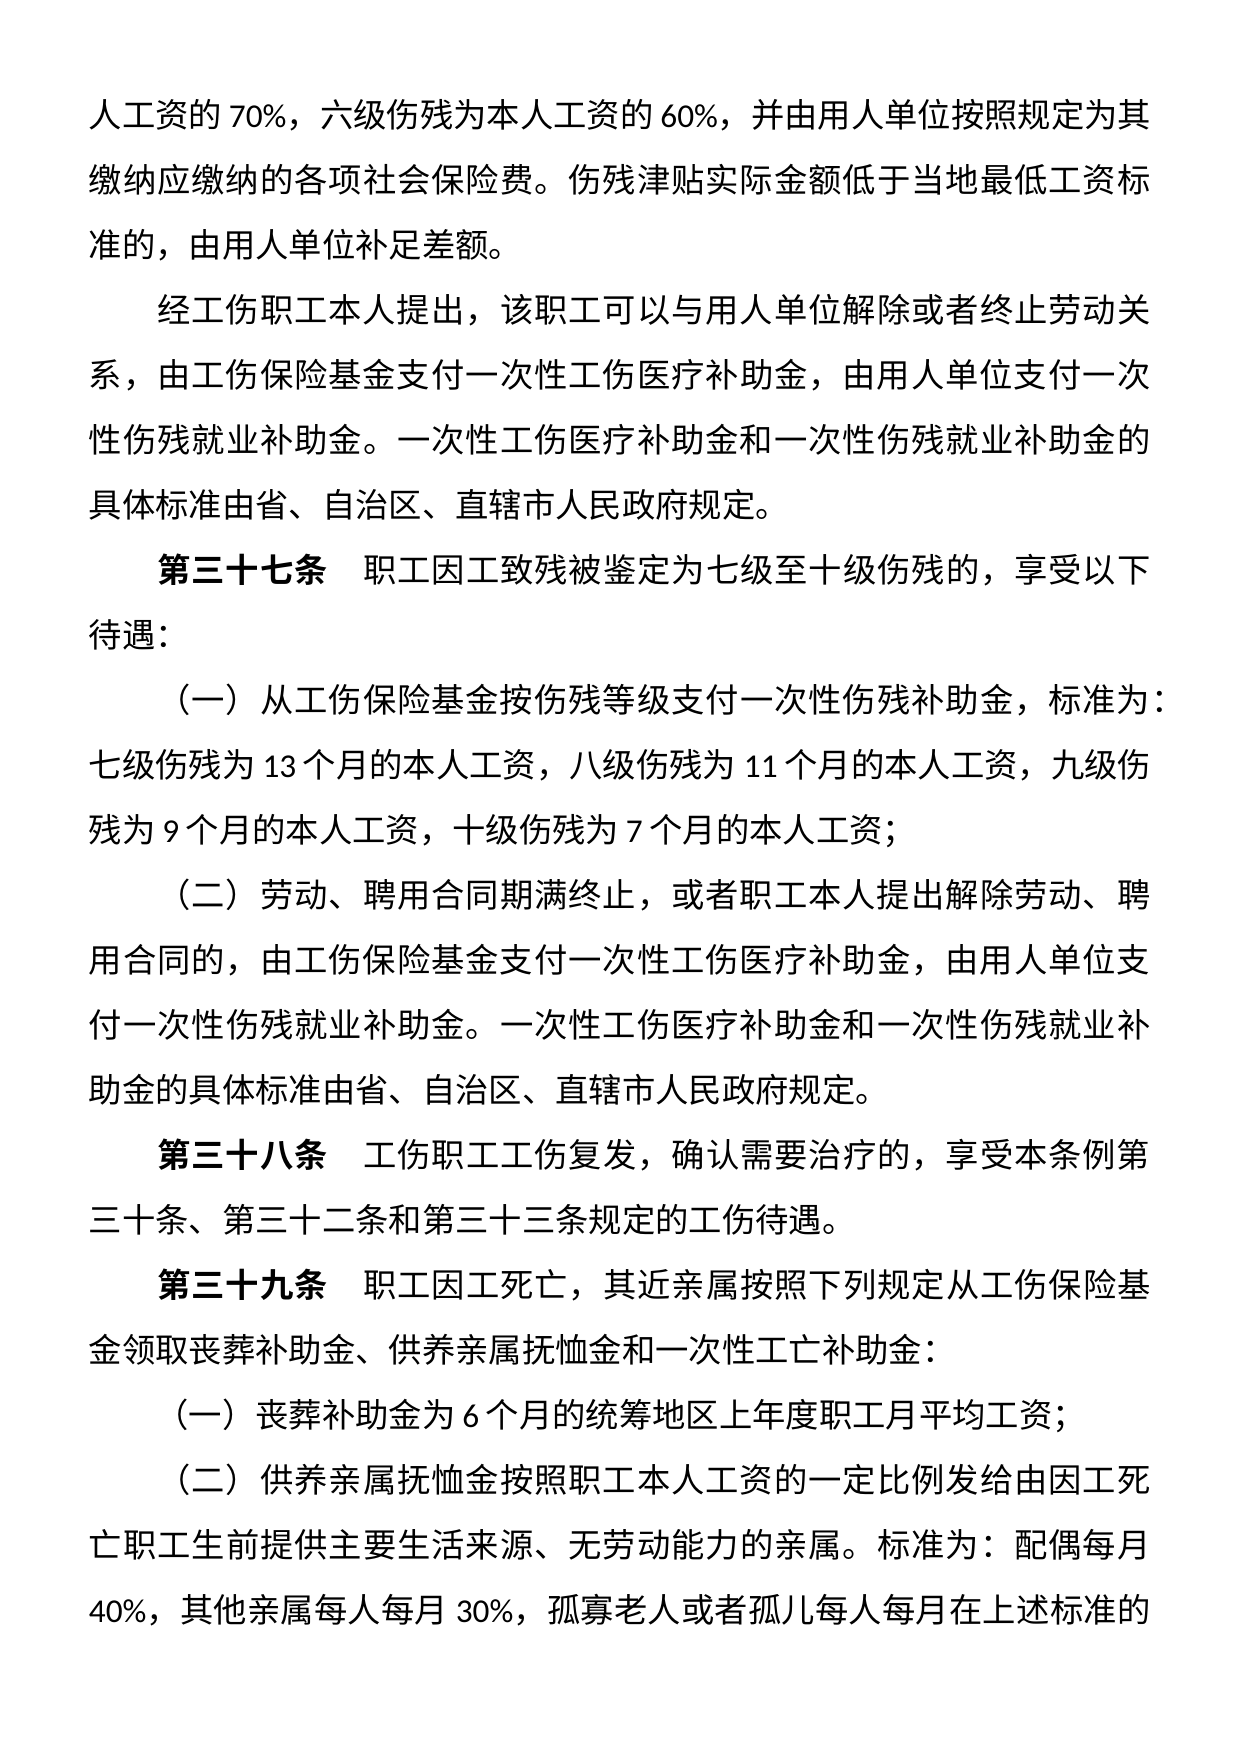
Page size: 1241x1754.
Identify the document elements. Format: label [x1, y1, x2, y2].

text [89, 81, 1152, 1641]
